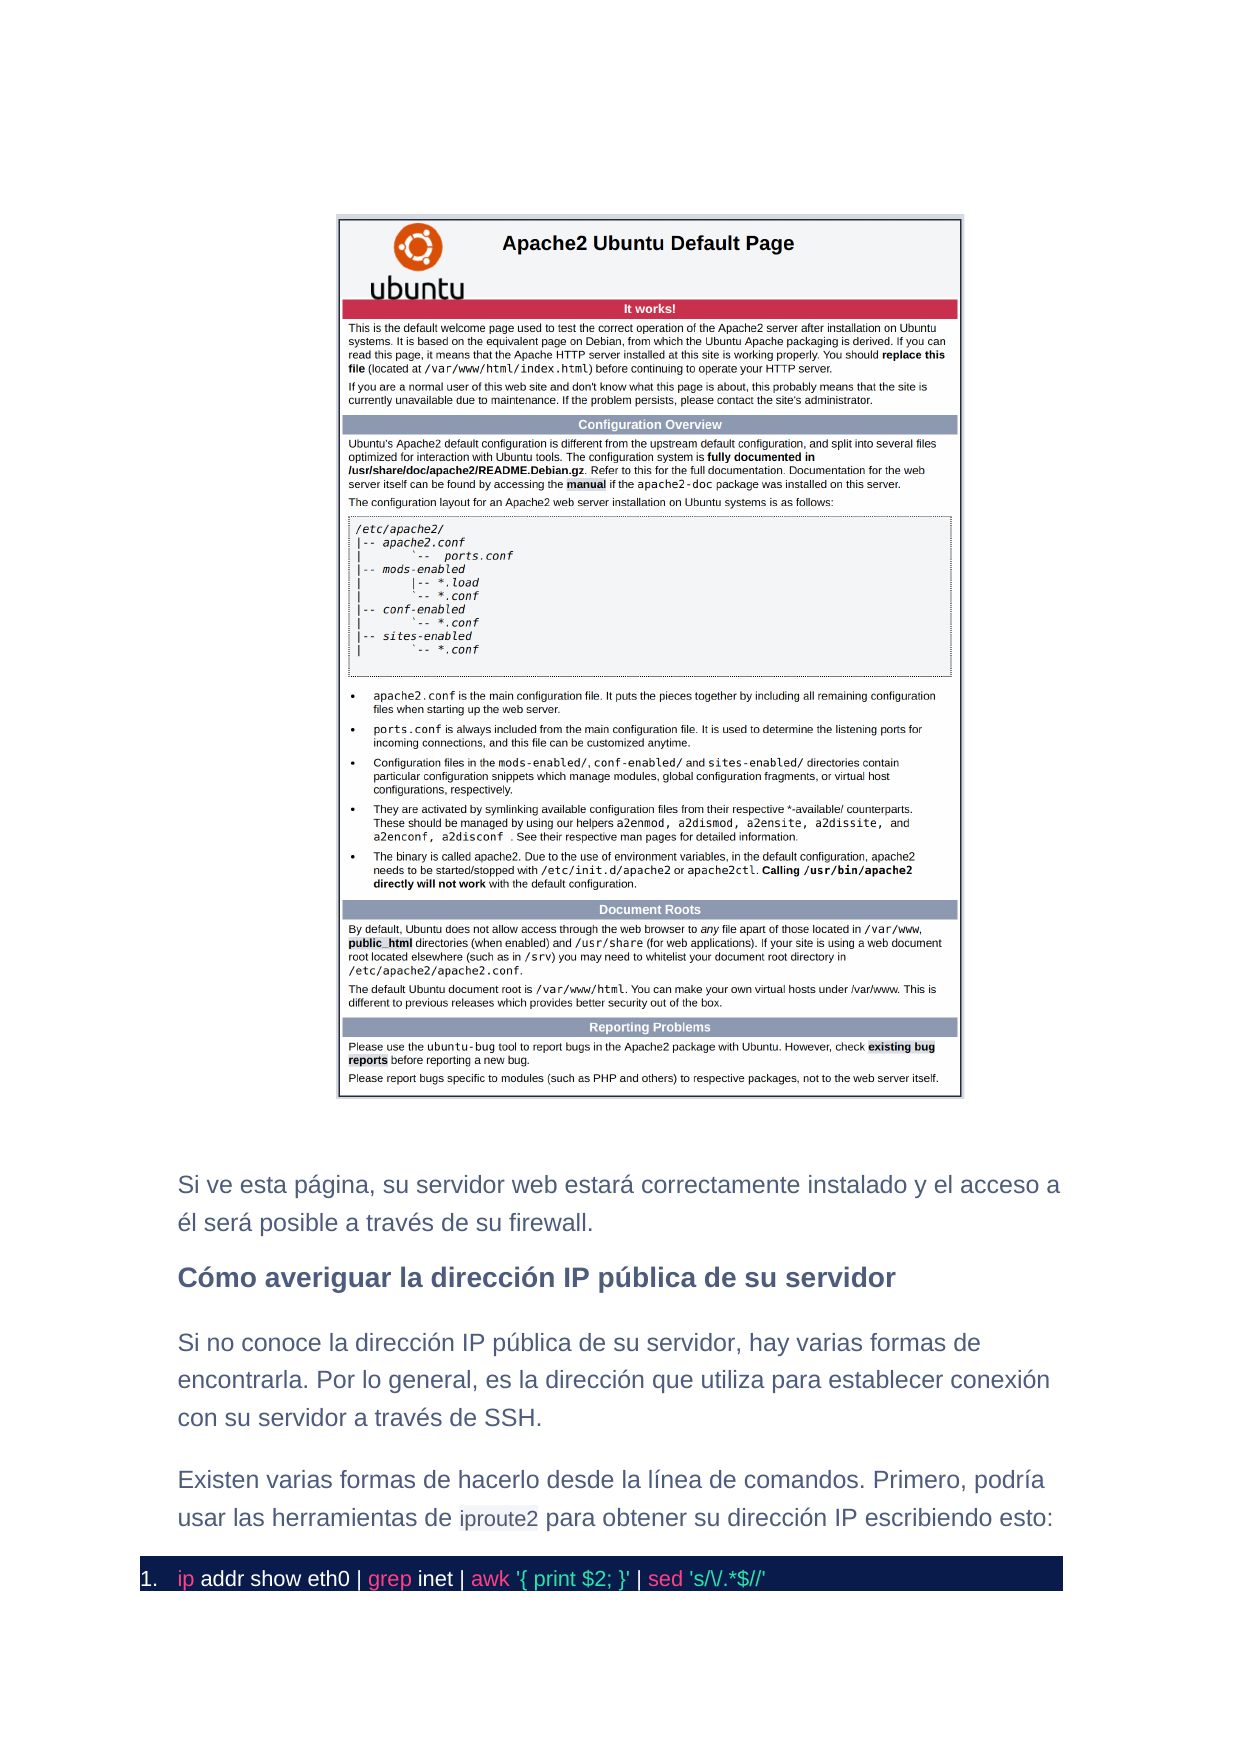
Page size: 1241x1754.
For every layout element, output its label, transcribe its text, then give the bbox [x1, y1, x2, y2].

text Si ve esta página, su servidor web estará correctamente instalado y el acceso a él será posible a través de su firewall. [177, 1161, 1063, 1236]
list ip addr show eth0 | grep inet | awk '{ print $2; }' | sed 's/\/.*$//' [140, 1556, 1063, 1591]
picture [336, 214, 965, 1099]
text Cómo averiguar la dirección IP pública de su servidor [177, 1261, 1063, 1294]
text Si no conoce la dirección IP pública de su servidor, hay varias formas de encontrarla. Por lo general, es la dirección que utiliza para establecer conexión con su servidor a través de SSH. [177, 1319, 1063, 1431]
text Existen varias formas de hacerlo desde la línea de comandos. Primero, podría usar las herramientas de iproute2 para obtener su dirección IP escribiendo esto: [177, 1456, 1063, 1531]
